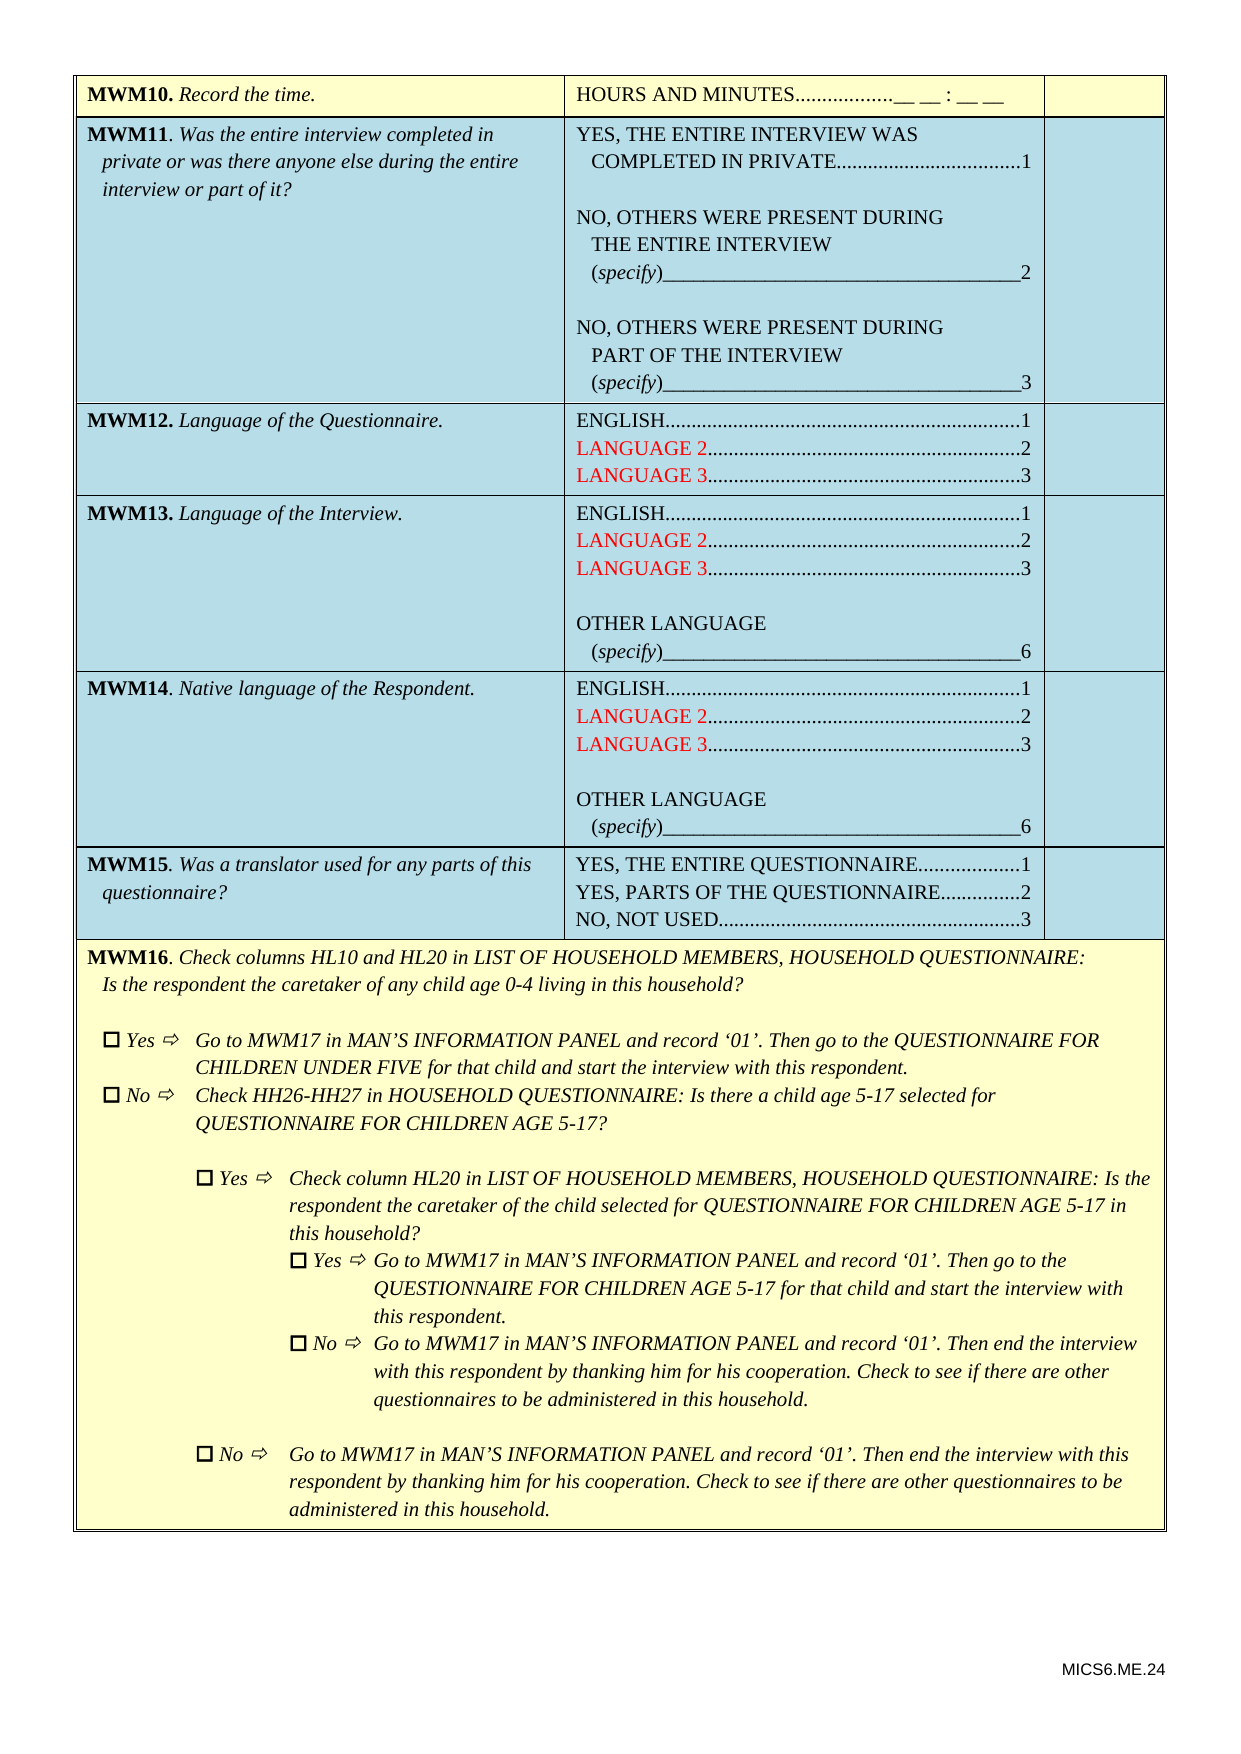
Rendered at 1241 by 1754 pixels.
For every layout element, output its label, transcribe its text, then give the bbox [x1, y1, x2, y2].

table_cell ENGLISH 1 Language 2 2 Language 3 3 [565, 404, 1044, 495]
table_cell Yes, the entire questionnaire 1 Yes, parts of the questionnaire 2 No, not used 3 [565, 848, 1044, 939]
table_cell MWM16. Check columns HL10 and HL20 in List of Household Members, Household Questionnaire: Is the respondent the caretaker of any child age 0-4 living in this household? Yes Go to MWM17 in Man’s Information Panel and record ‘01’. Then go to the Questionnaire for Children Under Five for that child and start the interview with this respondent. No Check HH26-HH27 in HOUSEHOLD QUESTIONNAIRE: Is there a child age 5-17 selected for Questionnaire for Children Age 5-17? Yes Check column HL20 in List of Household Members, Household Questionnaire: Is the respondent the caretaker of the child selected for Questionnaire for Children Age 5-17 in this household? Yes Go to MWM17 in Man’s Information Panel and record ‘01’. Then go to the Questionnaire for Children Age 5-17 for that child and start the interview with this respondent. No Go to MWM17 in Man’s Information Panel and record ‘01’. Then end the interview with this respondent by thanking him for his cooperation. Check to see if there are other questionnaires to be administered in this household. No Go to MWM17 in Man’s Information Panel and record ‘01’. Then end the interview with this respondent by thanking him for his cooperation. Check to see if there are other questionnaires to be administered in this household. [77, 940, 1164, 1529]
table_header MWM10. Record the time. [77, 76, 564, 116]
table_cell [1045, 496, 1164, 671]
table_cell MWM12. Language of the Questionnaire. [77, 404, 564, 495]
table_header [1045, 76, 1164, 116]
table_cell MWM14. Native language of the Respondent. [77, 672, 564, 846]
table_cell MWM11. Was the entire interview completed in private or was there anyone else during the entire interview or part of it? [77, 118, 564, 402]
table_cell MWM13. Language of the Interview. [77, 496, 564, 671]
table_cell [1045, 848, 1164, 939]
table_cell ENGLISH 1 Language 2 2 Language 3 3 Other language (specify) 6 [565, 672, 1044, 846]
table_cell ENGLISH 1 Language 2 2 Language 3 3 Other language (specify) 6 [565, 496, 1044, 671]
table_cell [1045, 404, 1164, 495]
table_header Hours and minutes __ __ : __ __ [565, 76, 1044, 116]
table_cell [1045, 672, 1164, 846]
table_cell MWM15. Was a translator used for any parts of this questionnaire? [77, 848, 564, 939]
table_cell Yes, the entire interview was completed in private 1 No, others were present during the entire interview (specify) 2 No, others were present during part of the interview (specify) 3 [565, 118, 1044, 402]
table_cell [1045, 118, 1164, 402]
